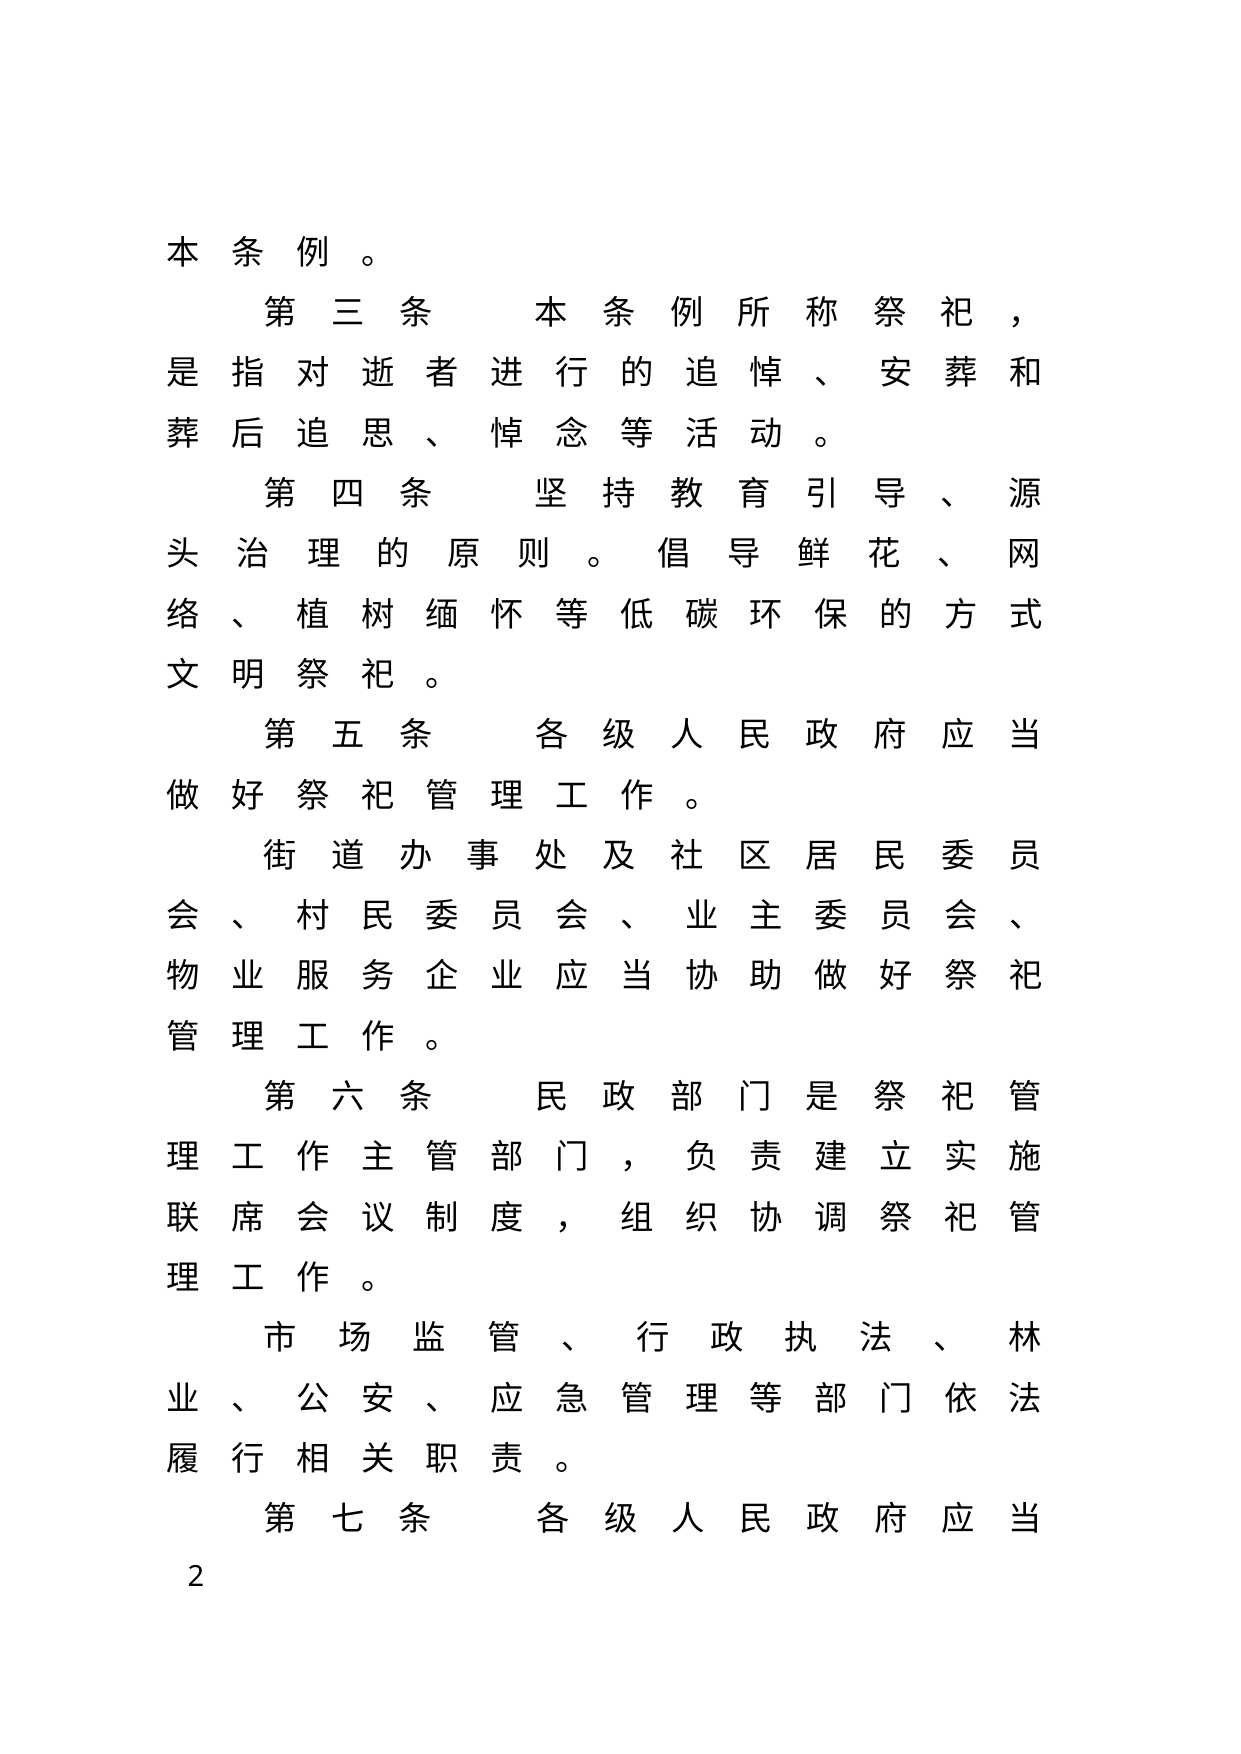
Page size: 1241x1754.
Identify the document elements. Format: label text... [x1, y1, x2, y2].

text 第五条 各级人民政府应当做好祭祀管理工作。 [167, 702, 1074, 823]
text 第三条 本条例所称祭祀，是指对逝者进行的追悼、安葬和葬后追思、悼念等活动。 [167, 280, 1074, 461]
text 第四条 坚持教育引导、源头治理的原则。倡导鲜花、网络、植树缅怀等低碳环保的方式文明祭祀。 [167, 461, 1074, 702]
text 市场监管、行政执法、林业、公安、应急管理等部门依法履行相关职责。 [167, 1305, 1074, 1486]
text 第六条 民政部门是祭祀管理工作主管部门，负责建立实施联席会议制度，组织协调祭祀管理工作。 [167, 1064, 1074, 1305]
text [167, 1486, 1074, 1546]
text 街道办事处及社区居民委员会、村民委员会、业主委员会、物业服务企业应当协助做好祭祀管理工作。 [167, 823, 1074, 1064]
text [167, 219, 1074, 280]
